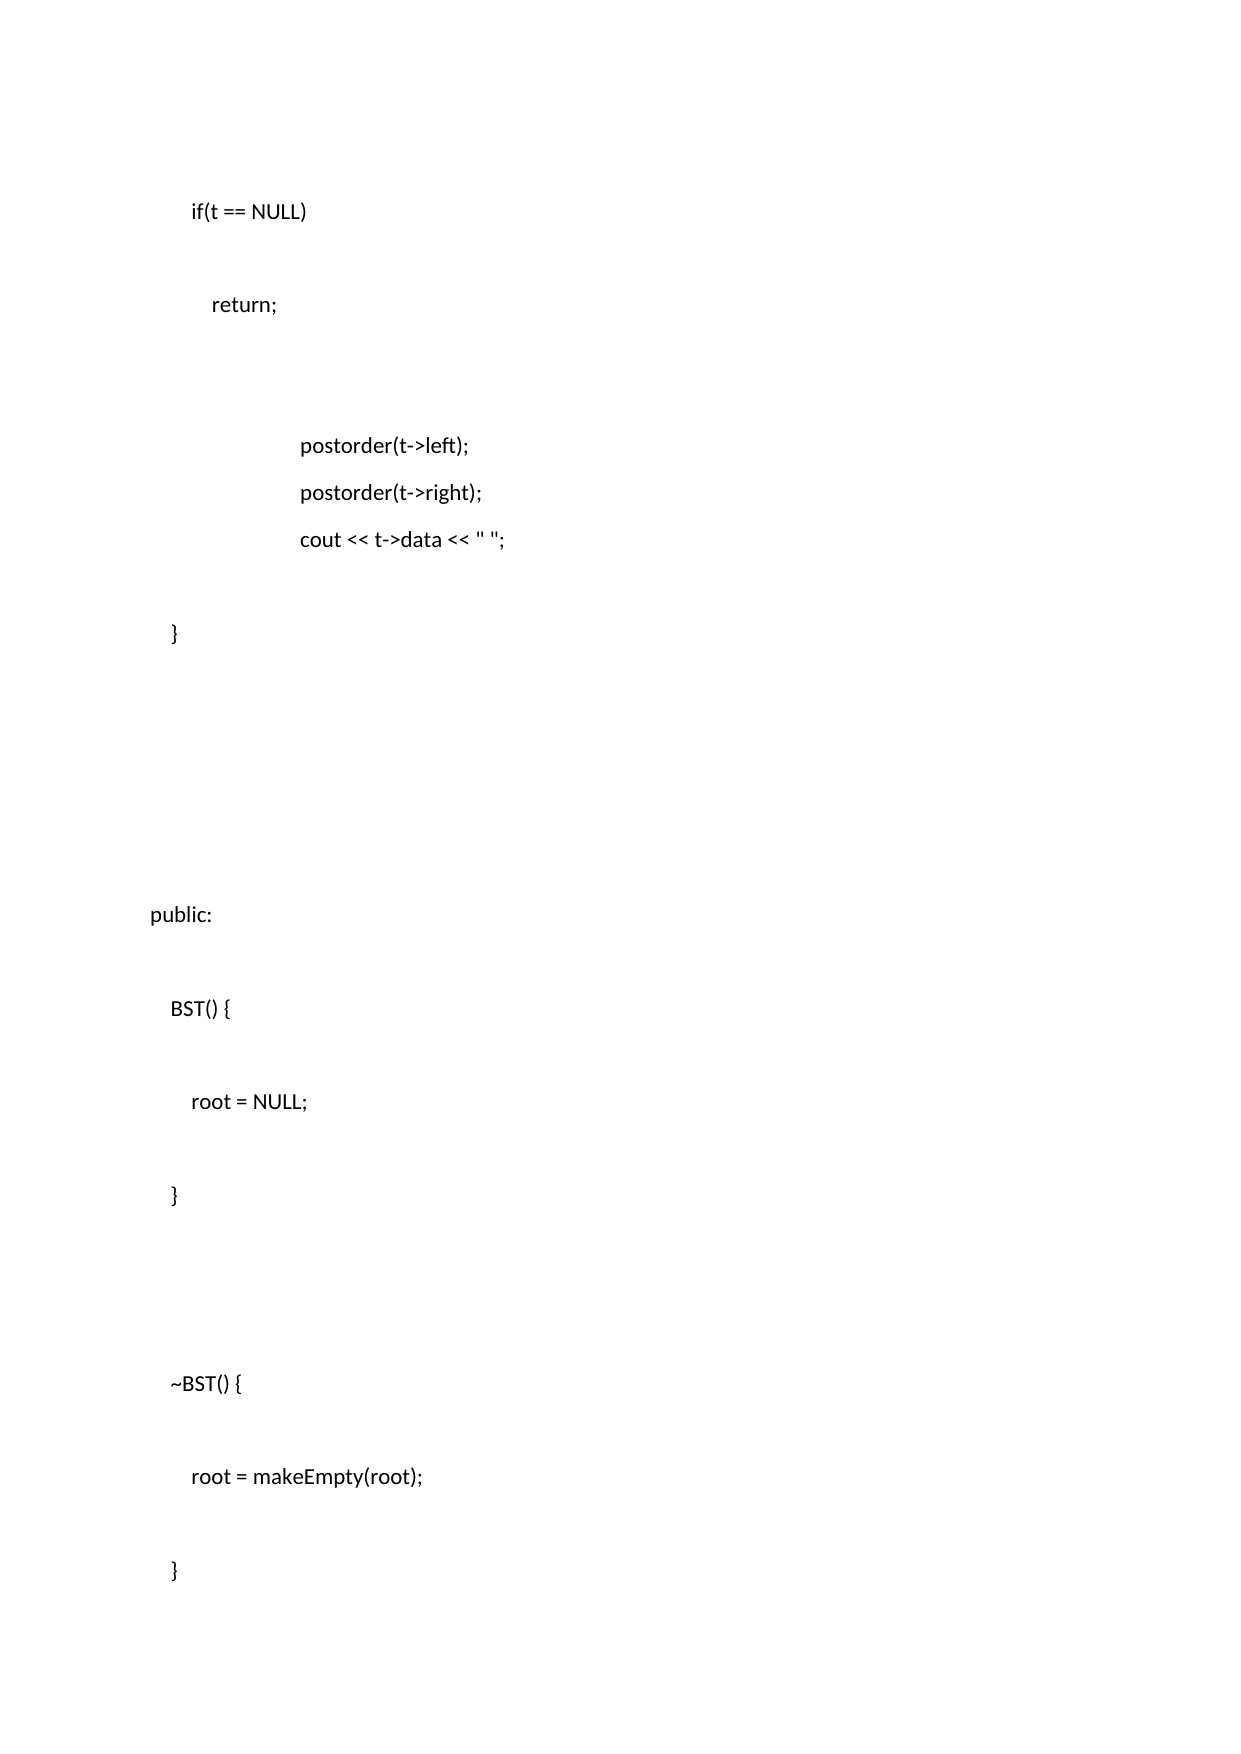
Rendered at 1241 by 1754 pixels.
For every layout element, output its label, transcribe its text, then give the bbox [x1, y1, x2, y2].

text root = NULL; [150, 1087, 1090, 1116]
text if(t == NULL) [150, 197, 1090, 225]
text } [150, 1181, 1090, 1209]
text return; [150, 291, 1090, 319]
text postorder(t->right); [150, 478, 1090, 506]
text } [150, 1556, 1090, 1584]
text public: [150, 900, 1090, 928]
text cout << t->data << " "; [150, 525, 1090, 553]
text postorder(t->left); [150, 431, 1090, 459]
text } [150, 619, 1090, 647]
text root = makeEmpty(root); [150, 1462, 1090, 1491]
text BST() { [150, 994, 1090, 1022]
text ~BST() { [150, 1369, 1090, 1397]
